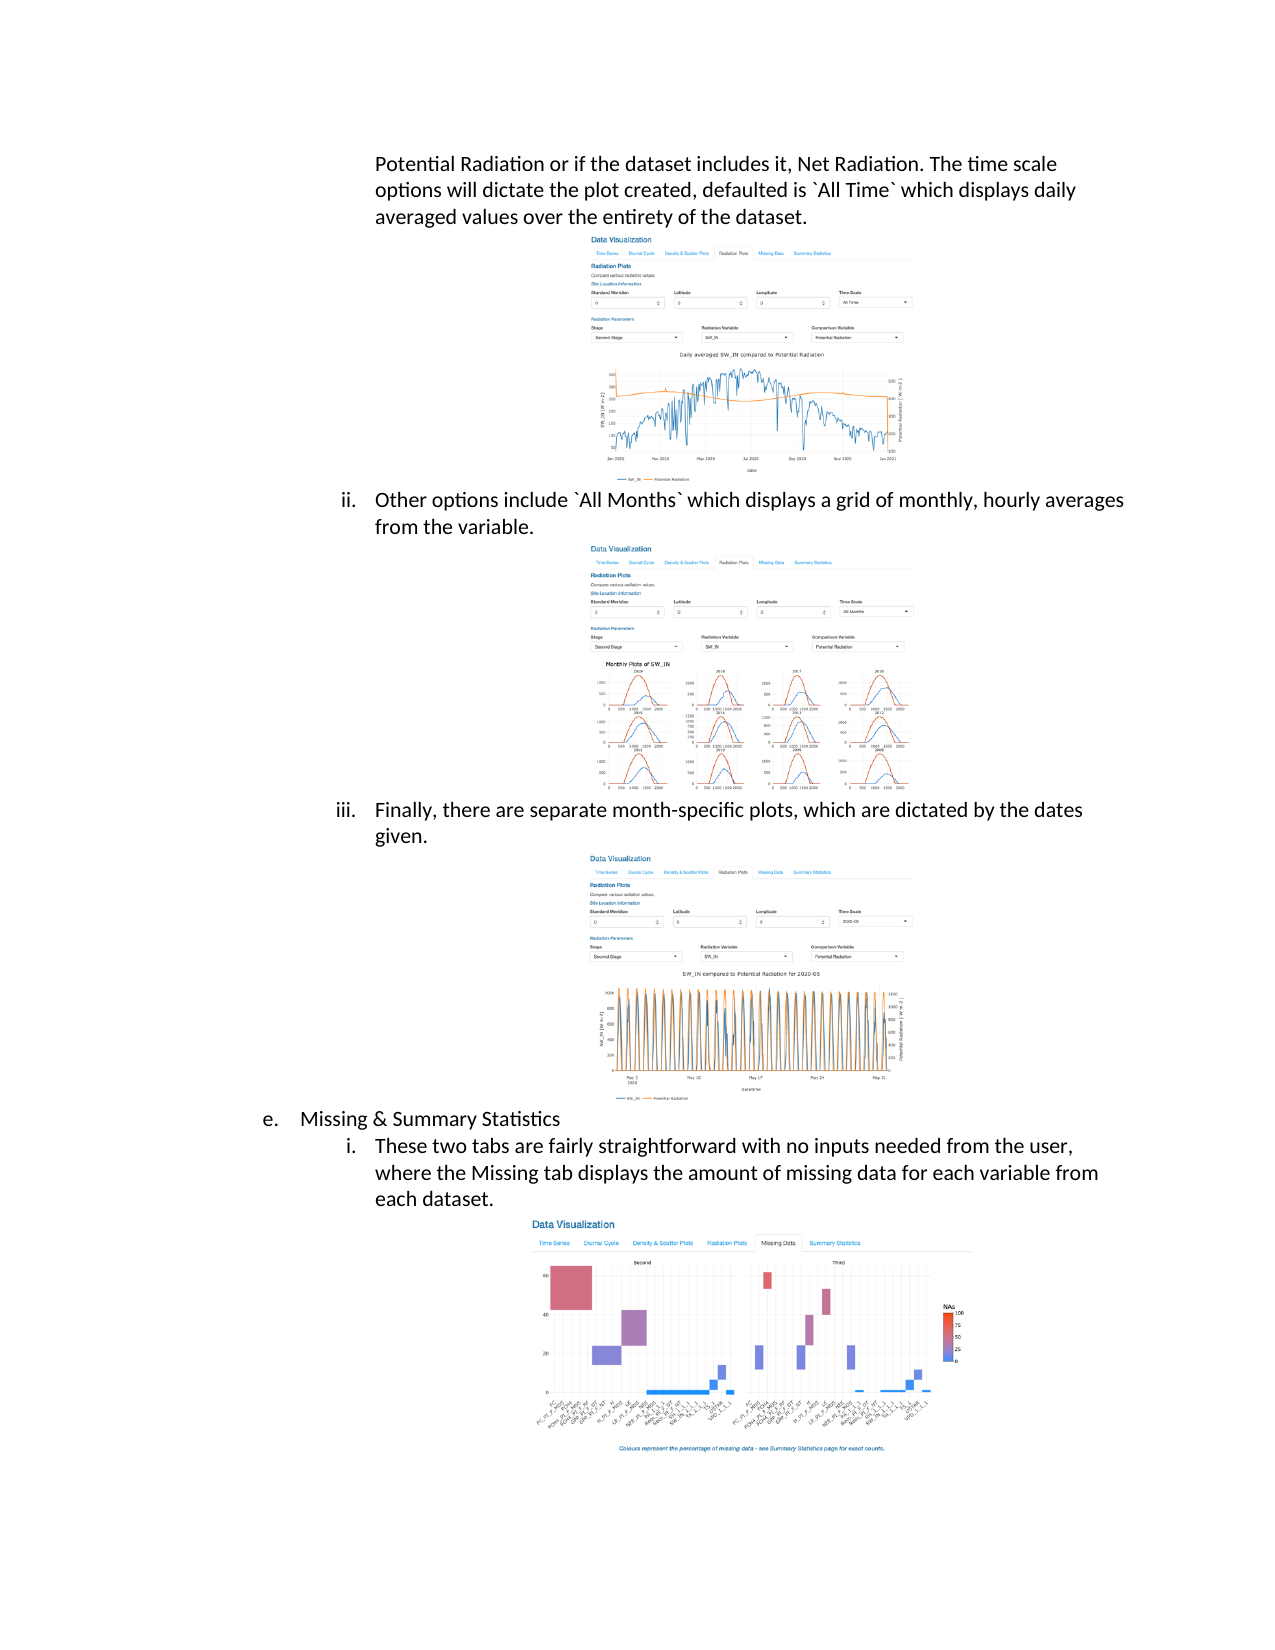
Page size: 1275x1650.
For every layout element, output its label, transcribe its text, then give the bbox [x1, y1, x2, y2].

list Finally, there are separate month-specific plots, which are dictated by the dates given. [356, 796, 1125, 849]
picture [582, 539, 918, 796]
picture [583, 849, 917, 1106]
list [356, 150, 1125, 230]
list Other options include `All Months` which displays a grid of monthly, hourly averages from the variable. [356, 486, 1125, 539]
list Missing & Summary Statistics [262, 1105, 1125, 1132]
picture [522, 1212, 978, 1457]
list These two tabs are fairly straightforward with no inputs needed from the user, where the Missing tab displays the amount of missing data for each variable from each dataset. [356, 1132, 1125, 1212]
picture [583, 230, 917, 487]
